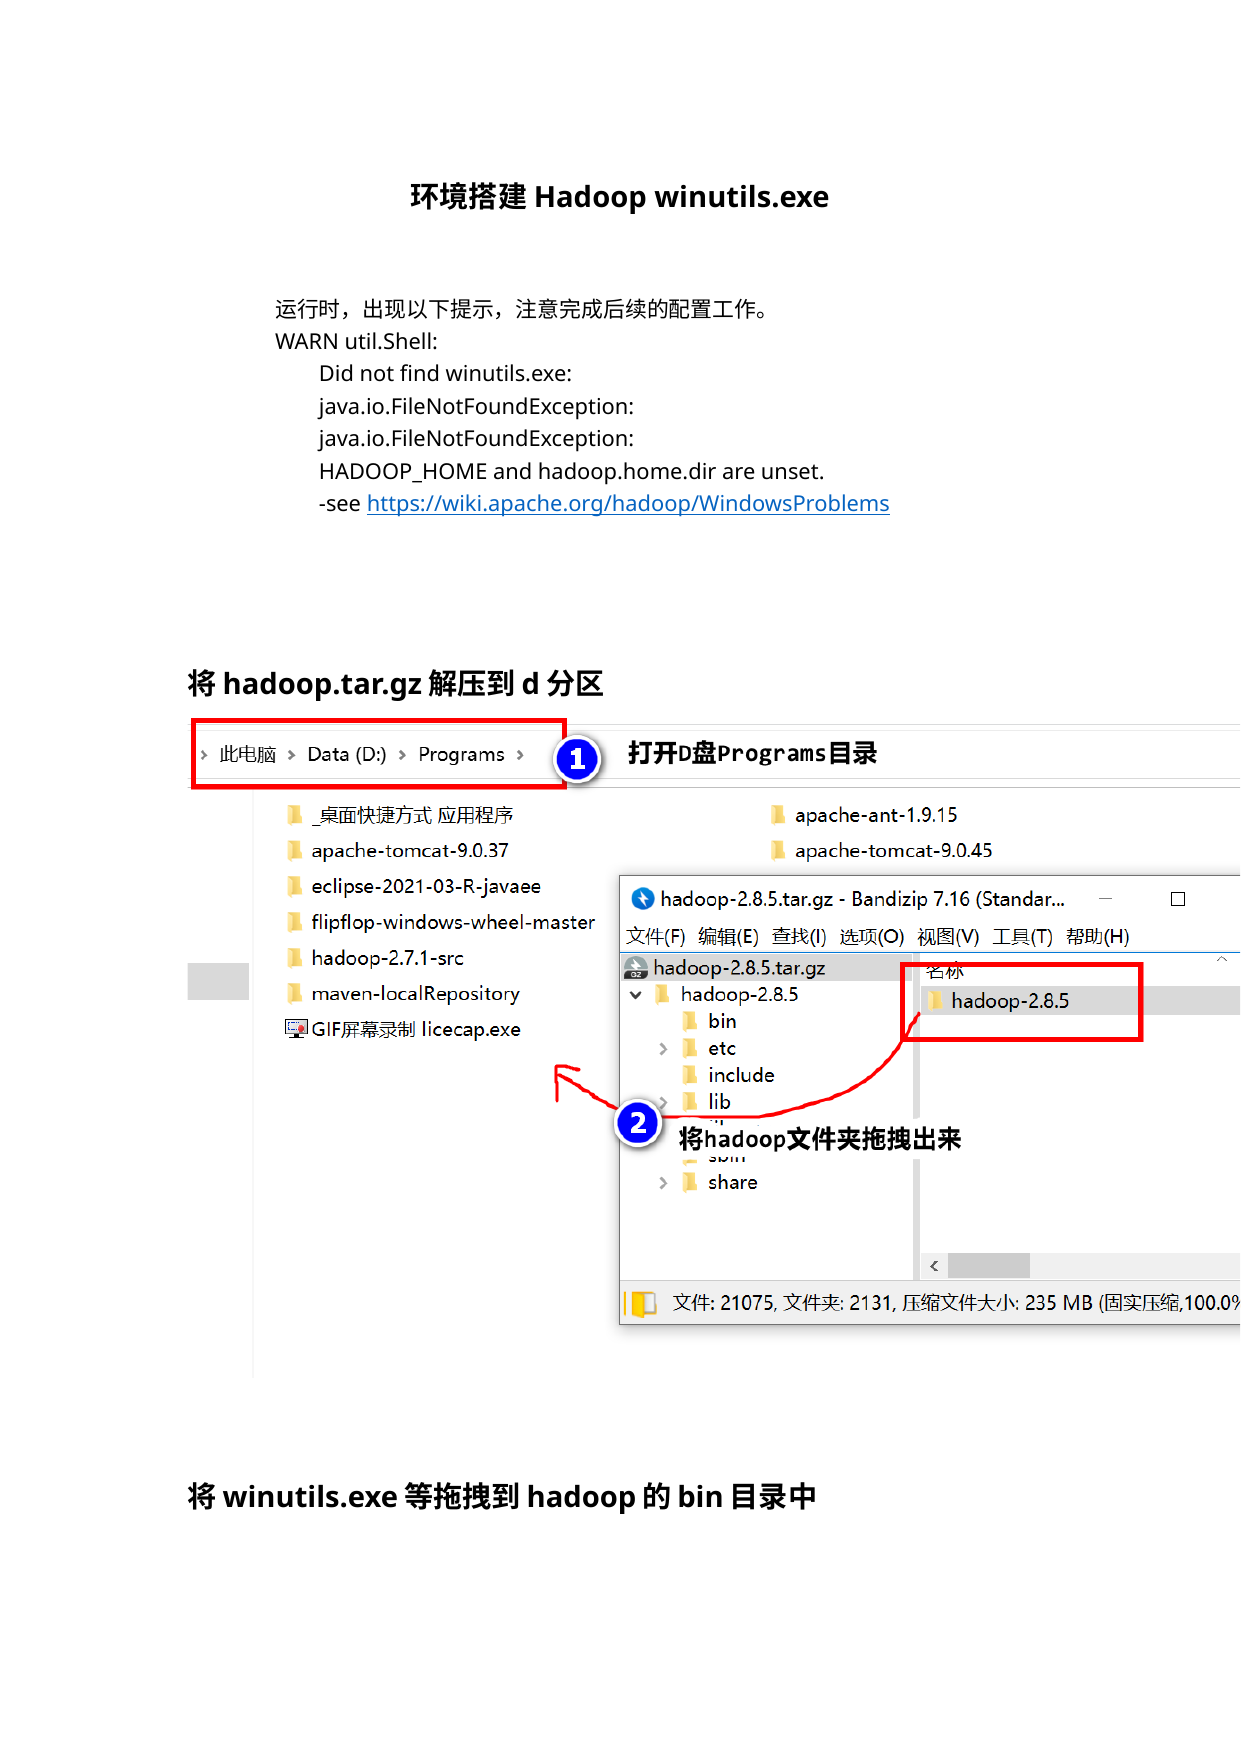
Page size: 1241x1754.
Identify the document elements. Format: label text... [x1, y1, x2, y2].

text 将winutils.exe等拖拽到hadoop的bin目录中 [187, 1462, 1053, 1527]
text java.io.FileNotFoundException: [275, 389, 1053, 422]
text WARN util.Shell: [275, 324, 1053, 357]
text -see https://wiki.apache.org/hadoop/WindowsProblems [275, 487, 1053, 519]
text Did not find winutils.exe: [275, 357, 1053, 389]
picture [187, 714, 1241, 1378]
text HADOOP_HOME and hadoop.home.dir are unset. [275, 454, 1053, 487]
text java.io.FileNotFoundException: [275, 422, 1053, 454]
text 环境搭建 Hadoop winutils.exe [187, 162, 1053, 227]
text 将hadoop.tar.gz解压到d分区 [187, 649, 1053, 714]
text 运行时，出现以下提示，注意完成后续的配置工作。 [275, 292, 1053, 324]
